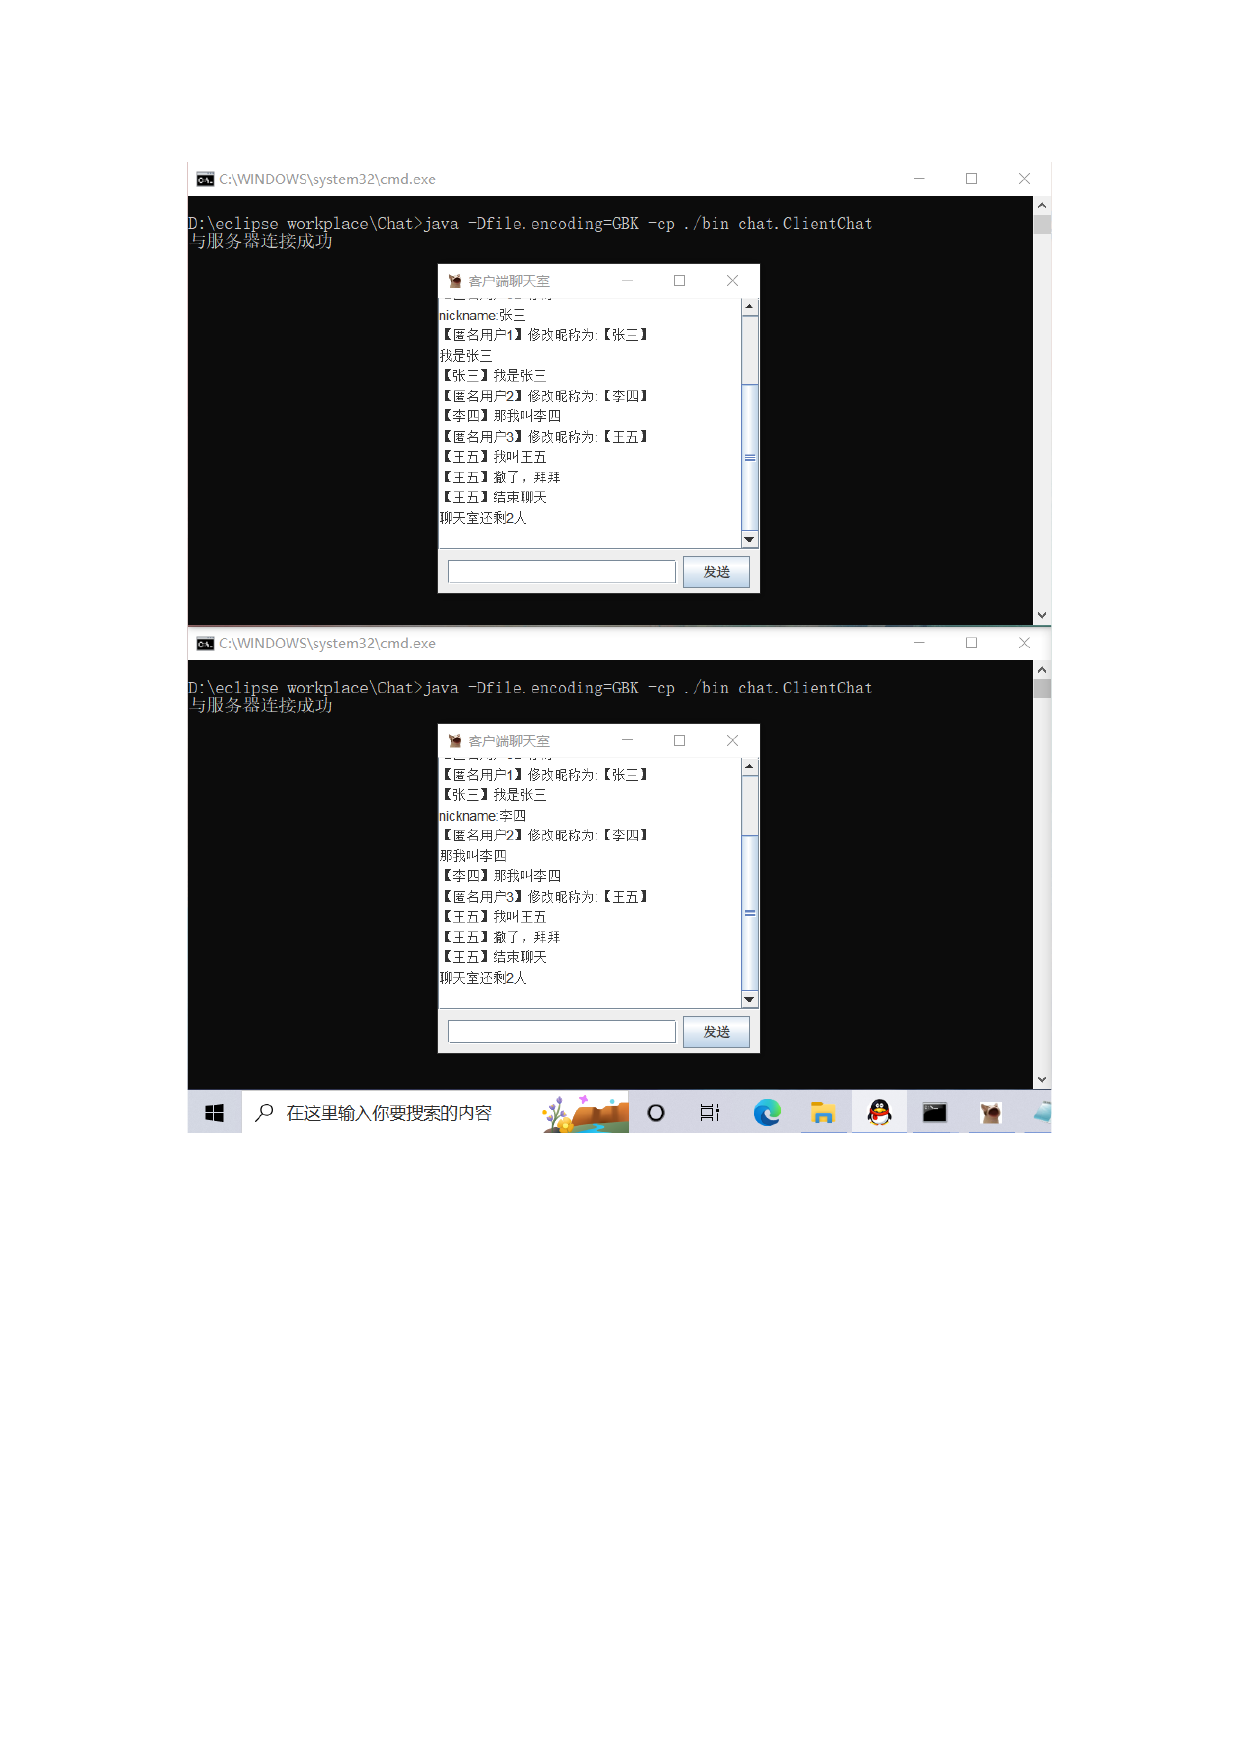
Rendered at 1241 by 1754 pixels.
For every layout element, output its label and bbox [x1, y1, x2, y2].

picture [187, 162, 1052, 1133]
